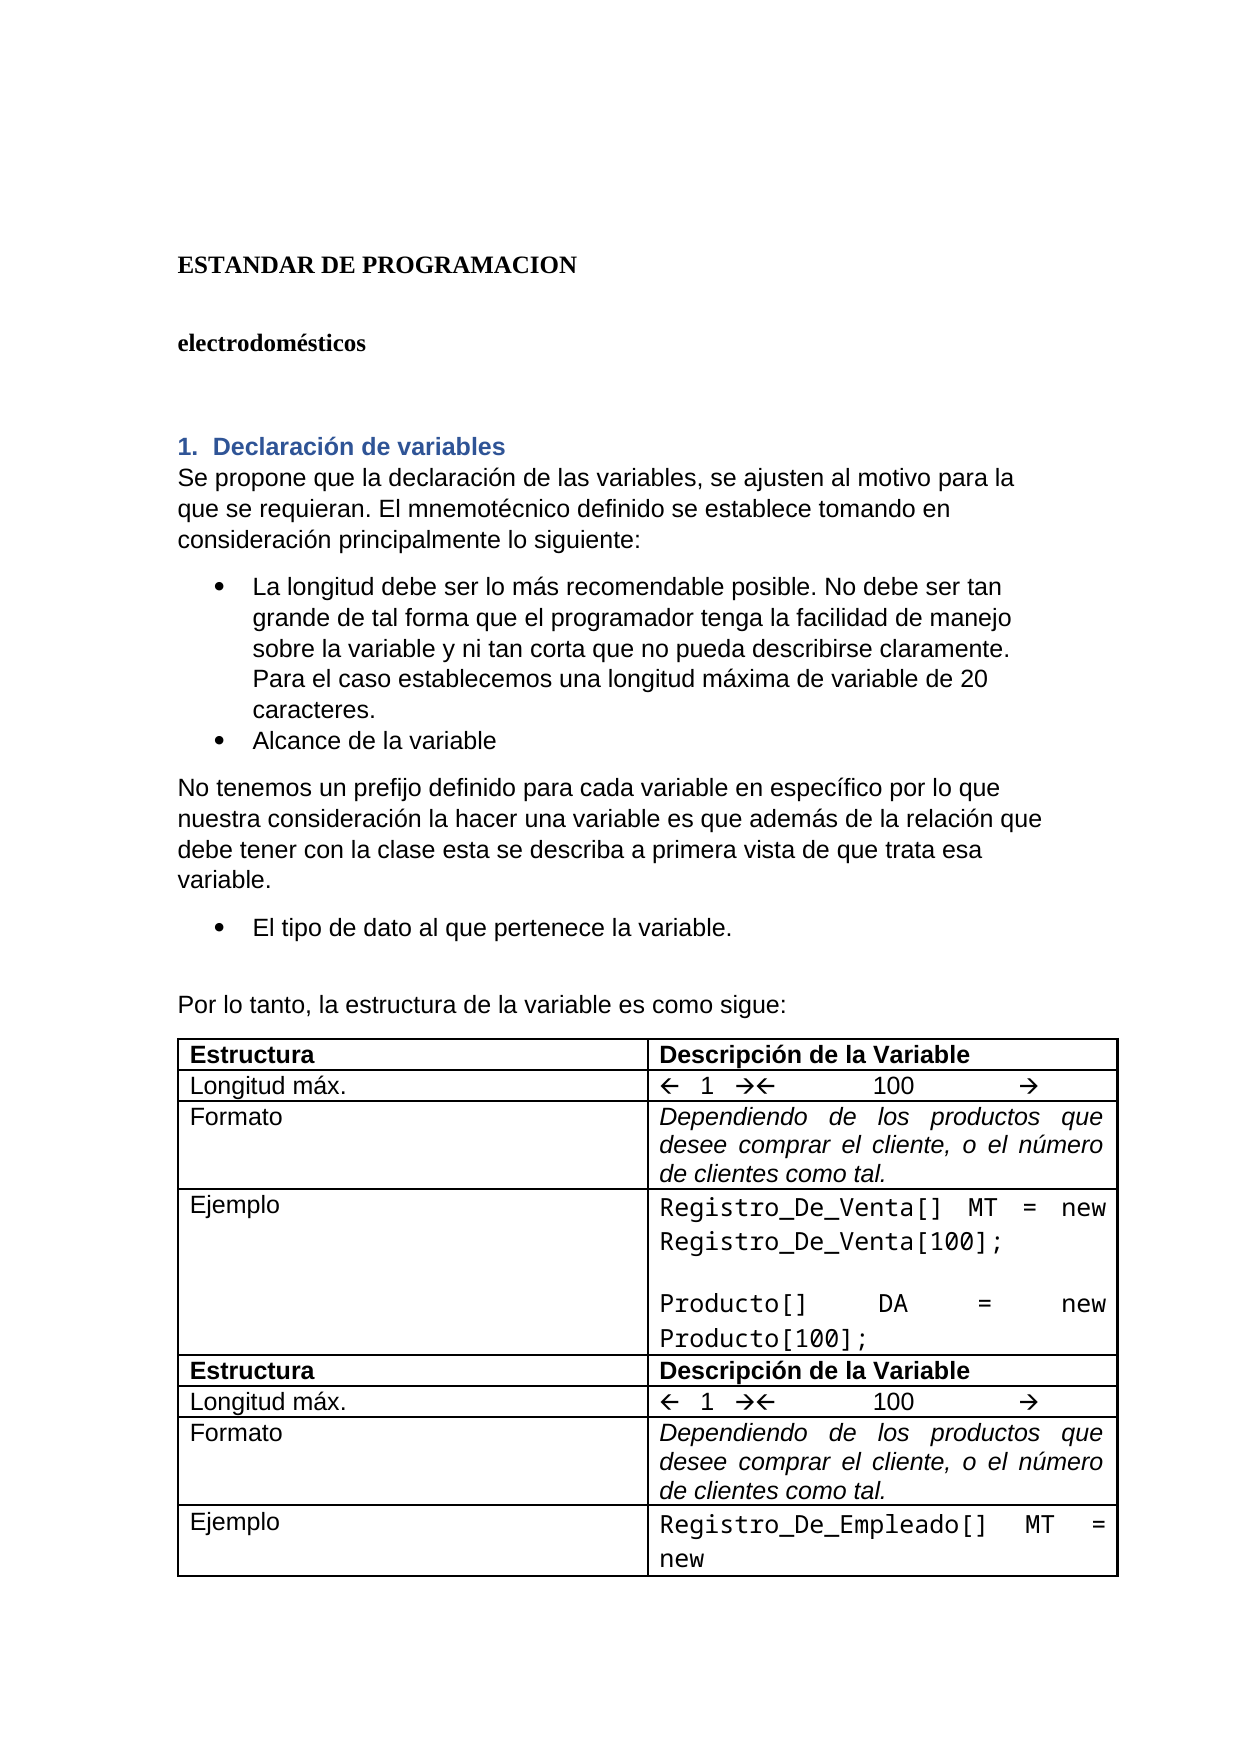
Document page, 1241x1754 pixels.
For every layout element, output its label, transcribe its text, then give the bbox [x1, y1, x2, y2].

text Por lo tanto, la estructura de la variable es como sigue: [177, 960, 1063, 1019]
list La longitud debe ser lo más recomendable posible. No debe ser tan grande de tal forma que el programador tenga la facilidad de manejo sobre la variable y ni tan corta que no pueda describirse claramente. Para el caso establecemos una longitud máxima de variable de 20 caracteres. [215, 572, 1063, 724]
table_header Descripción de la Variable [649, 1040, 1116, 1069]
table_cell Longitud máx. [179, 1387, 647, 1416]
table_cell Longitud máx. [179, 1071, 647, 1099]
table_cell Descripción de la Variable [649, 1356, 1116, 1385]
table_cell 🡨 1 🡪🡨 100 🡪 [649, 1071, 1116, 1099]
subtitle ESTANDAR DE PROGRAMACION [177, 250, 1063, 278]
table_cell Registro_De_Venta[] MT = new Registro_De_Venta[100]; Producto[] DA = new Producto[100]; [649, 1190, 1116, 1354]
table_cell Dependiendo de los productos que desee comprar el cliente, o el número de clientes como tal. [649, 1418, 1116, 1504]
text electrodomésticos [177, 328, 1063, 357]
text No tenemos un prefijo definido para cada variable en específico por lo que nuestra consideración la hacer una variable es que además de la relación que debe tener con la clase esta se describa a primera vista de que trata esa variable. [177, 773, 1063, 894]
table_cell Formato [179, 1102, 647, 1188]
table_cell Ejemplo [179, 1506, 647, 1574]
table_header Estructura [179, 1040, 647, 1069]
text Se propone que la declaración de las variables, se ajusten al motivo para la que se requieran. El mnemotécnico definido se establece tomando en consideración principalmente lo siguiente: [177, 463, 1063, 553]
table_cell Ejemplo [179, 1190, 647, 1354]
list Alcance de la variable [215, 726, 1063, 755]
table_cell Estructura [179, 1356, 647, 1385]
table_cell 🡨 1 🡪🡨 100 🡪 [649, 1387, 1116, 1416]
table_cell Formato [179, 1418, 647, 1504]
subtitle 1. Declaración de variables [177, 432, 1063, 461]
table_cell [649, 1506, 1116, 1574]
table_cell Dependiendo de los productos que desee comprar el cliente, o el número de clientes como tal. [649, 1102, 1116, 1188]
list El tipo de dato al que pertenece la variable. [215, 913, 1063, 942]
